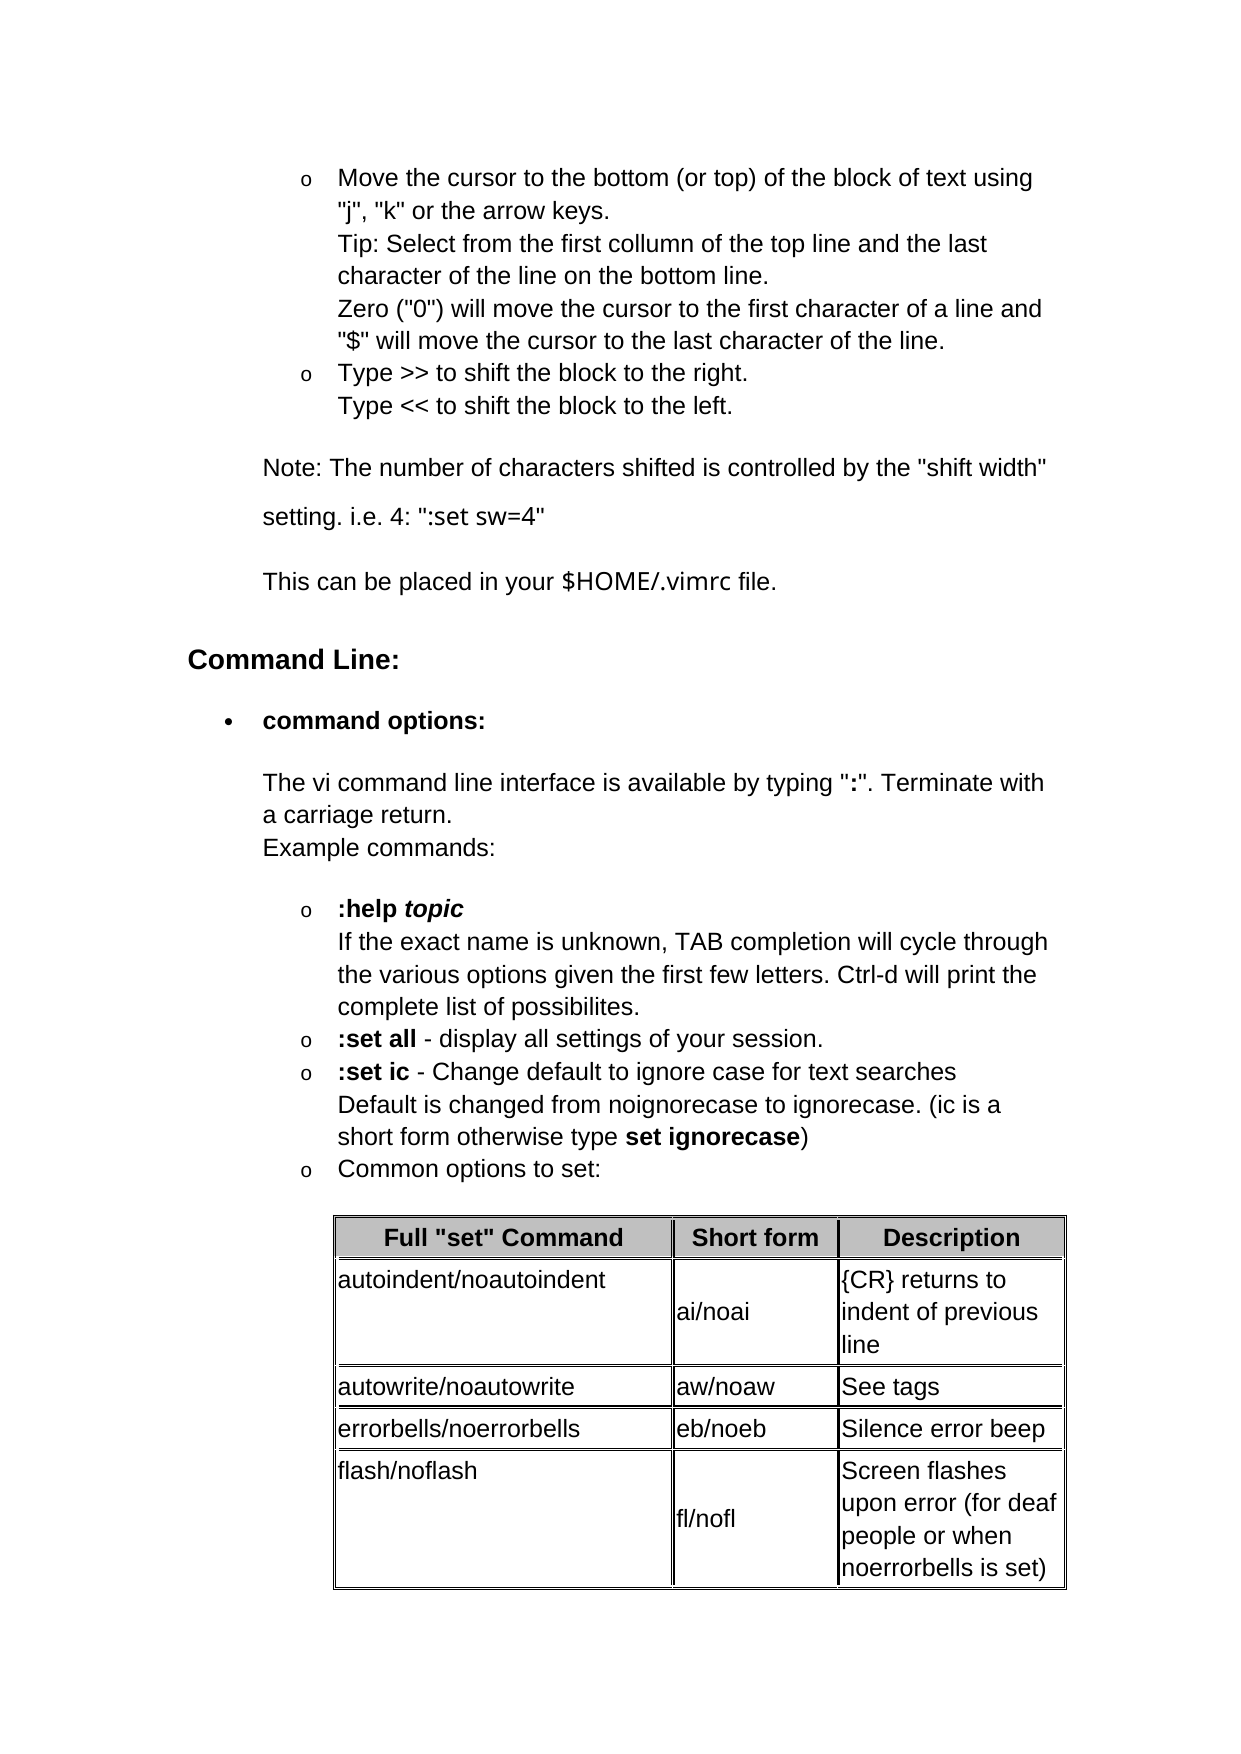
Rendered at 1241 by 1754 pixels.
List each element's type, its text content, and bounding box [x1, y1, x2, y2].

table_cell aw/noaw [675, 1367, 837, 1405]
table_cell Screen flashes upon error (for deaf people or when noerrorbells is set) [838, 1448, 1064, 1587]
table_cell errorbells/noerrorbells [336, 1405, 671, 1447]
list command options: [225, 704, 1053, 737]
table_cell eb/noeb [675, 1409, 837, 1447]
list :help topic If the exact name is unknown, TAB completion will cycle through the various options given the first few letters. Ctrl-d will print the complete list of possibilites. [300, 893, 1053, 1023]
text Note: The number of characters shifted is controlled by the "shift width" setting. i.e. 4: ":set sw=4" This can be placed in your $HOME/.vimrc file. [262, 451, 1053, 614]
table_header Description [838, 1218, 1064, 1256]
table_cell {CR} returns to indent of previous line [840, 1256, 1064, 1363]
list Move the cursor to the bottom (or top) of the block of text using "j", "k" or the arrow keys. Tip: Select from the first collumn of the top line and the last character of the line on the bottom line. Zero ("0") will move the cursor to the first character of a line and "$" will move the cursor to the last character of the line. [300, 162, 1053, 357]
list :set ic - Change default to ignore case for text searches Default is changed from noignorecase to ignorecase. (ic is a short form otherwise type set ignorecase) [300, 1055, 1053, 1153]
table_cell flash/noflash [336, 1448, 673, 1587]
table_header Short form [673, 1216, 838, 1256]
text The vi command line interface is available by typing ":". Terminate with a carriage return. Example commands: [262, 766, 1053, 864]
list Common options to set: [300, 1153, 1053, 1185]
table_cell autowrite/noautowrite [336, 1364, 671, 1405]
table_cell autoindent/noautoindent [336, 1256, 671, 1363]
table_cell Silence error beep [840, 1405, 1064, 1447]
table_cell See tags [840, 1364, 1064, 1405]
table_cell fl/nofl [673, 1451, 838, 1587]
list Type >> to shift the block to the right. Type << to shift the block to the left. [300, 357, 1053, 422]
table_header Full "set" Command [336, 1216, 673, 1256]
table_cell ai/noai [675, 1260, 837, 1363]
list :set all - display all settings of your session. [300, 1023, 1053, 1055]
text Command Line: [187, 643, 1053, 675]
